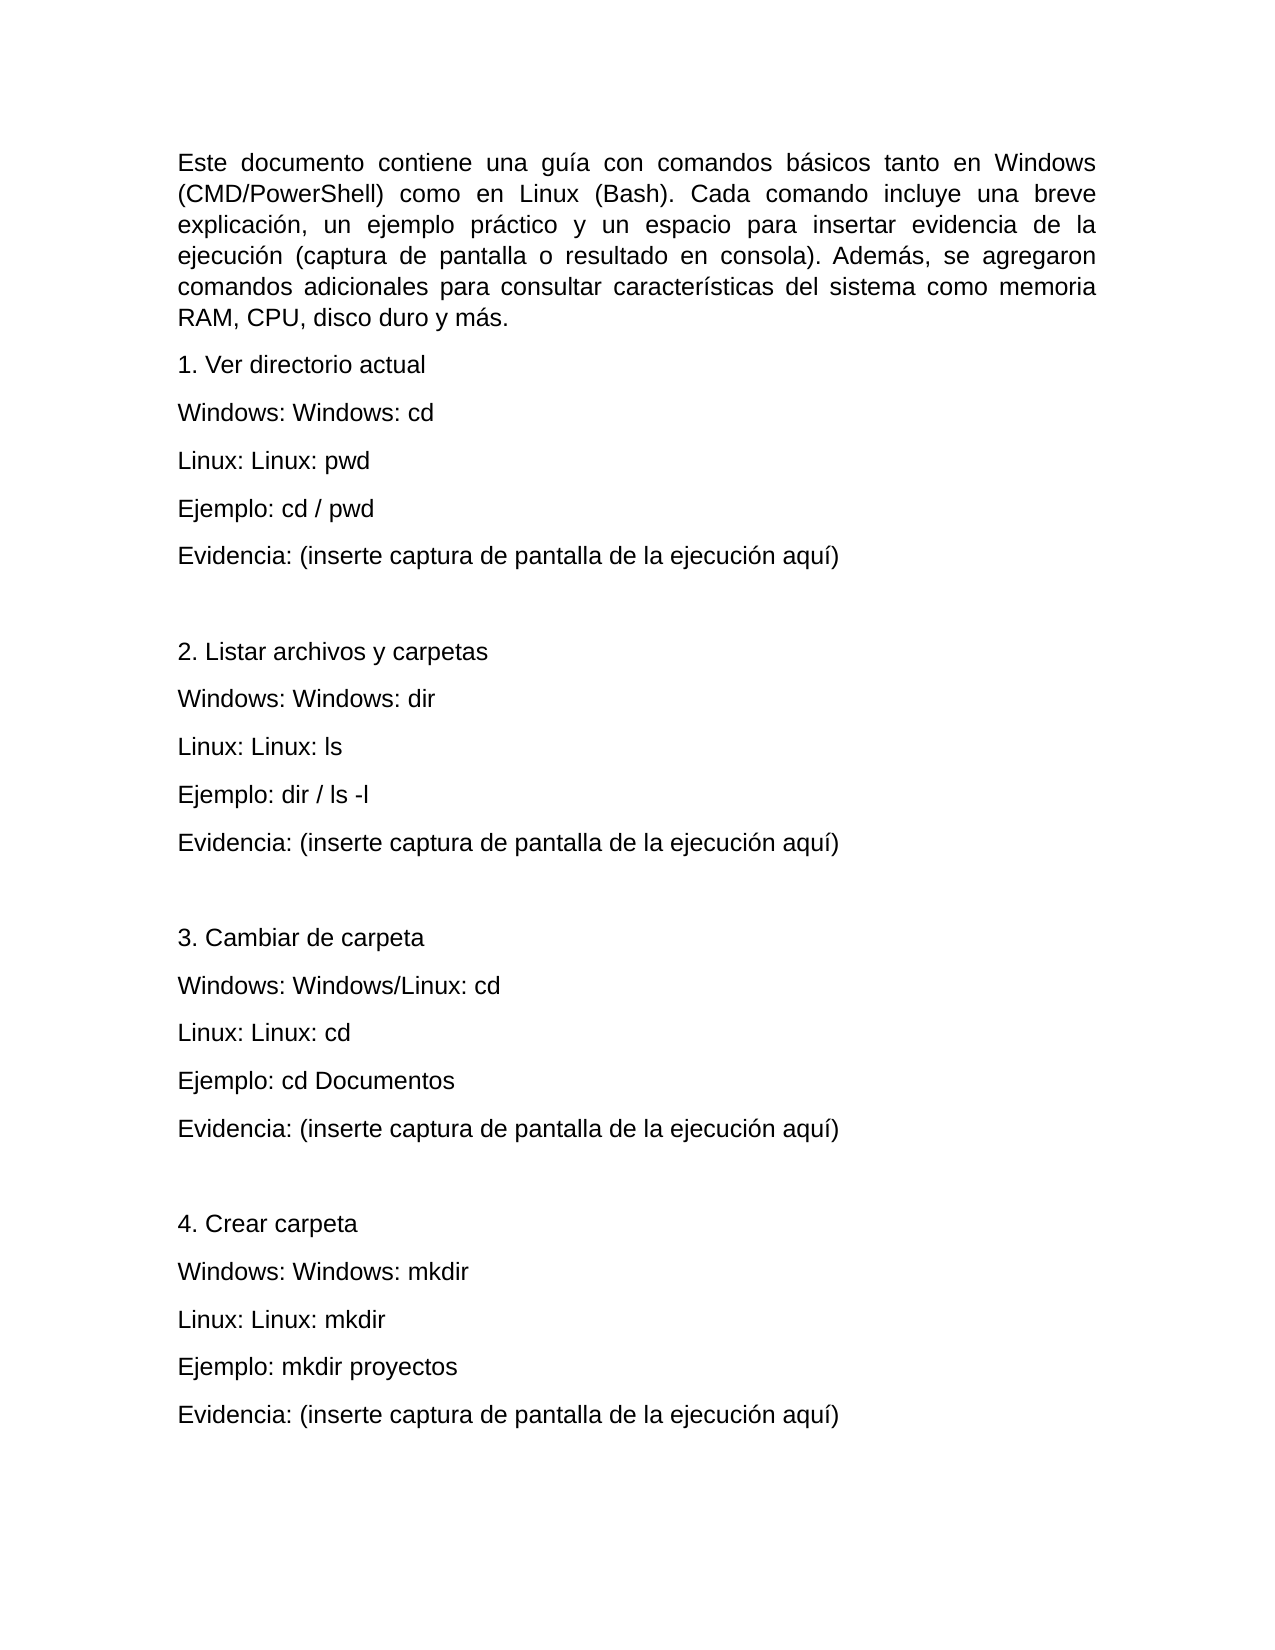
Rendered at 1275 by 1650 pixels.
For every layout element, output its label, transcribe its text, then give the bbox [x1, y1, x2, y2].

text Ejemplo: cd Documentos [177, 1066, 1098, 1095]
text Evidencia: (inserte captura de pantalla de la ejecución aquí) [177, 541, 1098, 570]
text Linux: Linux: ls [177, 732, 1098, 761]
text Linux: Linux: mkdir [177, 1305, 1098, 1333]
text 4. Crear carpeta [177, 1209, 1098, 1238]
text 2. Listar archivos y carpetas [177, 637, 1098, 666]
text Evidencia: (inserte captura de pantalla de la ejecución aquí) [177, 1114, 1098, 1143]
text Windows: Windows: cd [177, 398, 1098, 427]
text Ejemplo: dir / ls -l [177, 780, 1098, 809]
text 3. Cambiar de carpeta [177, 923, 1098, 952]
text Windows: Windows/Linux: cd [177, 971, 1098, 999]
text Ejemplo: mkdir proyectos [177, 1352, 1098, 1381]
text Ejemplo: cd / pwd [177, 494, 1098, 522]
text Linux: Linux: pwd [177, 446, 1098, 475]
text Este documento contiene una guía con comandos básicos tanto en Windows (CMD/PowerShell) como en Linux (Bash). Cada comando incluye una breve explicación, un ejemplo práctico y un espacio para insertar evidencia de la ejecución (captura de pantalla o resultado en consola). Además, se agregaron comandos adicionales para consultar características del sistema como memoria RAM, CPU, disco duro y más. [177, 148, 1098, 332]
text 1. Ver directorio actual [177, 351, 1098, 379]
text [177, 1400, 1098, 1429]
text Windows: Windows: mkdir [177, 1257, 1098, 1286]
text Evidencia: (inserte captura de pantalla de la ejecución aquí) [177, 828, 1098, 856]
text Linux: Linux: cd [177, 1018, 1098, 1047]
text Windows: Windows: dir [177, 684, 1098, 713]
